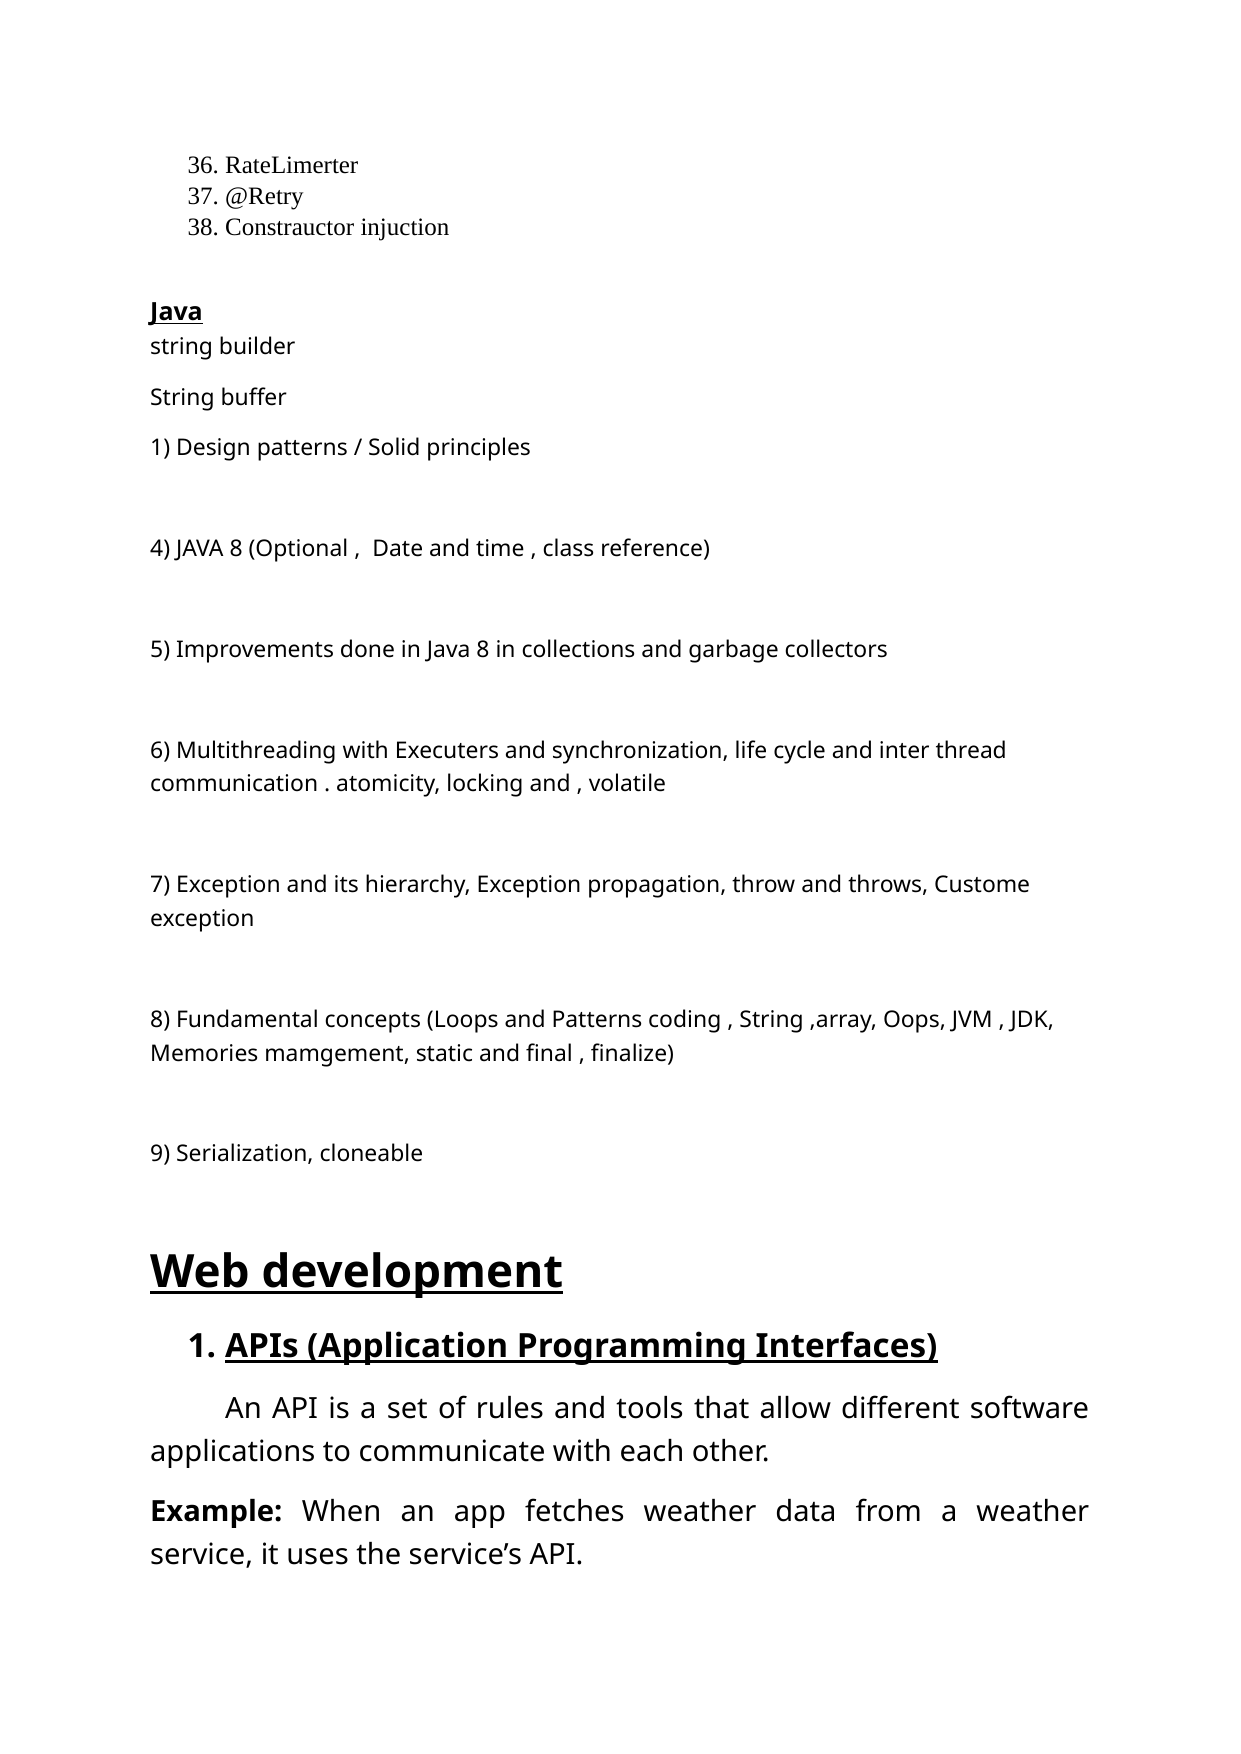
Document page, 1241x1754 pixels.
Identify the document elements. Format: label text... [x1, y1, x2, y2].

text String buffer [150, 381, 1090, 412]
text 5) Improvements done in Java 8 in collections and garbage collectors [150, 633, 1090, 664]
text 9) Serialization, cloneable [150, 1137, 1090, 1169]
text 7) Exception and its hierarchy, Exception propagation, throw and throws, Custome exception [150, 868, 1090, 933]
text Web development [150, 1238, 1090, 1301]
list @Retry [187, 181, 1090, 210]
list APIs (Application Programming Interfaces) [187, 1322, 1090, 1368]
text 8) Fundamental concepts (Loops and Patterns coding , String ,array, Oops, JVM , JDK, Memories mamgement, static and final , finalize) [150, 1003, 1090, 1068]
text 6) Multithreading with Executers and synchronization, life cycle and inter thread communication . atomicity, locking and , volatile [150, 734, 1090, 799]
text Java string builder [150, 294, 1090, 362]
list Constrauctor injuction [187, 212, 1090, 274]
text 4) JAVA 8 (Optional , Date and time , class reference) [150, 532, 1090, 563]
list RateLimerter [187, 150, 1090, 179]
text 1) Design patterns / Solid principles [150, 431, 1090, 462]
text Example: When an app fetches weather data from a weather service, it uses the service’s API. [150, 1490, 1090, 1573]
text An API is a set of rules and tools that allow different software applications to communicate with each other. [150, 1388, 1090, 1470]
